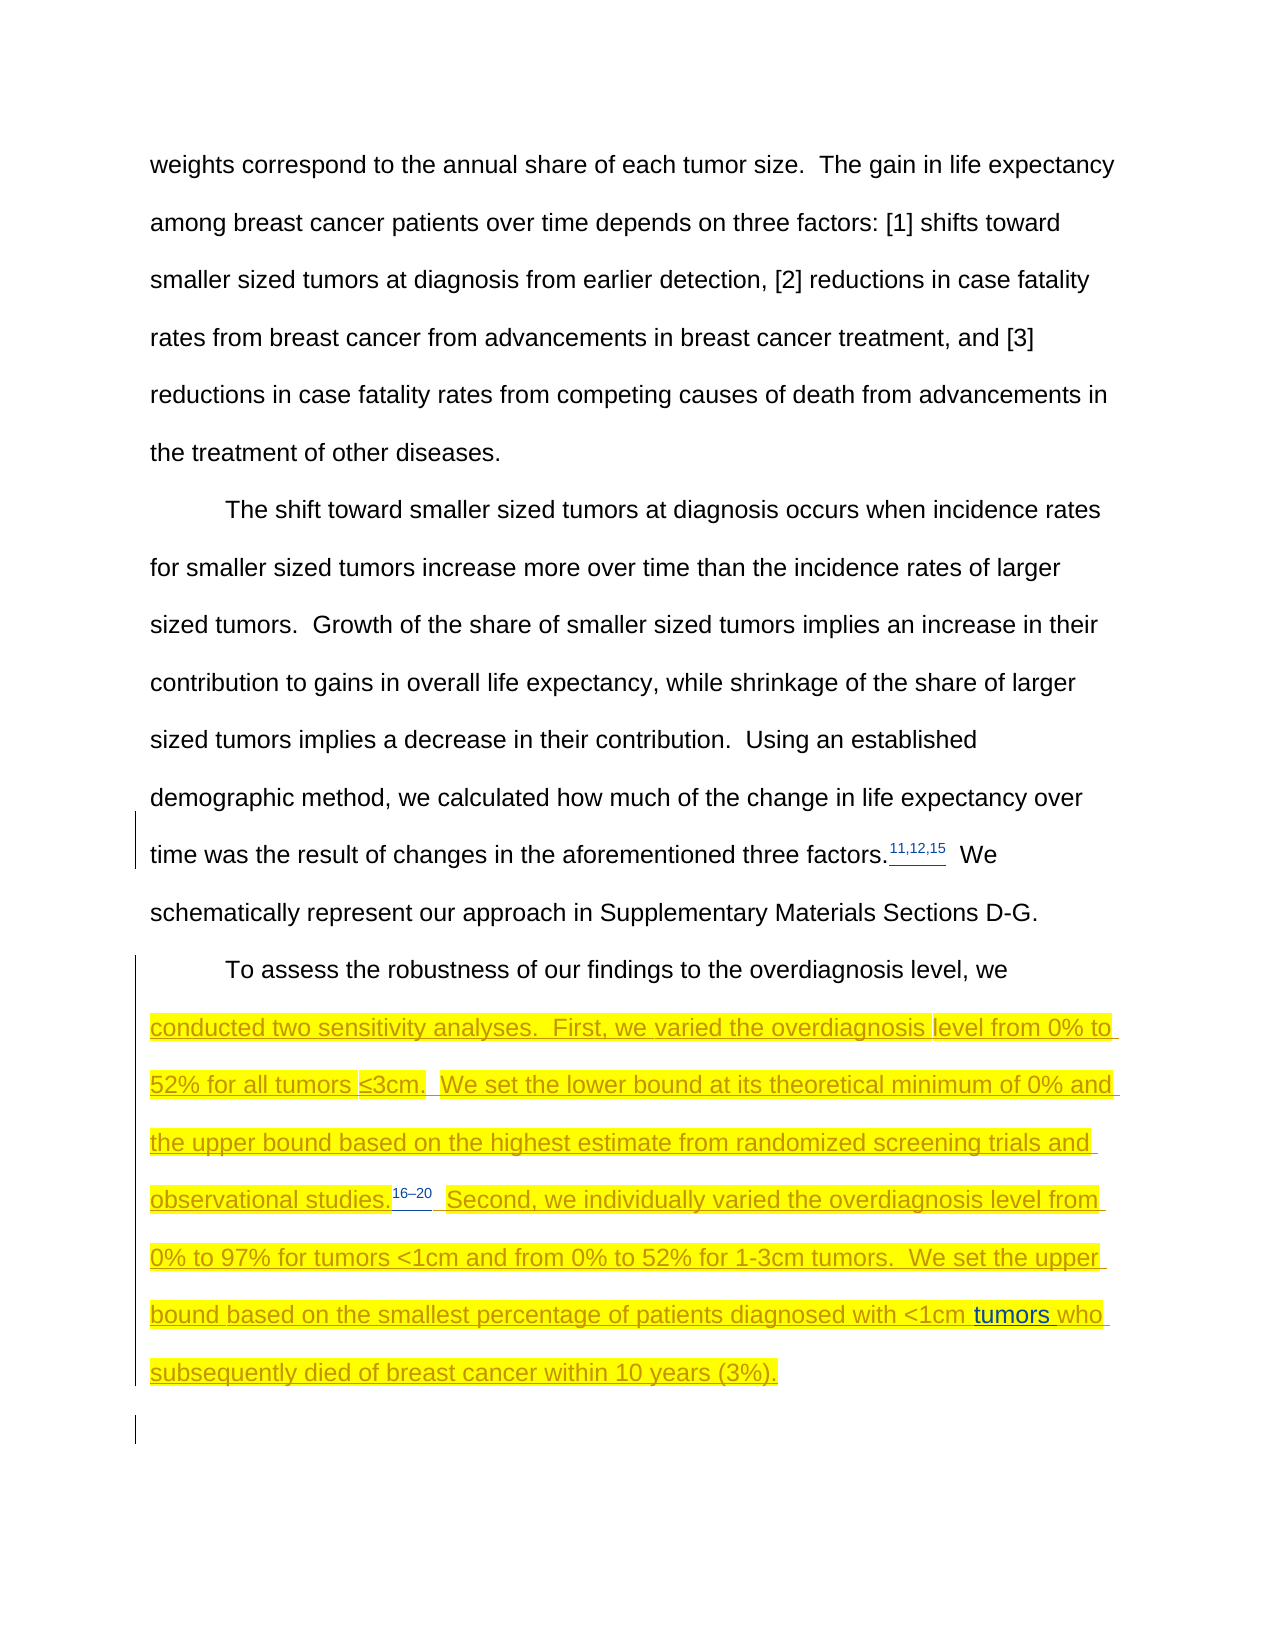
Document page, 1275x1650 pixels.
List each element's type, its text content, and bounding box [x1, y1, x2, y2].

text To assess the robustness of our findings to the overdiagnosis level, we [150, 955, 1125, 1386]
text The shift toward smaller sized tumors at diagnosis occurs when incidence rates for smaller sized tumors increase more over time than the incidence rates of larger sized tumors. Growth of the share of smaller sized tumors implies an increase in their contribution to gains in overall life expectancy, while shrinkage of the share of larger sized tumors implies a decrease in their contribution. Using an established demographic method, we calculated how much of the change in life expectancy over time was the result of changes in the aforementioned three factors. We schematically represent our approach in Supplementary Materials Sections D-G. [150, 495, 1125, 926]
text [150, 150, 1125, 466]
